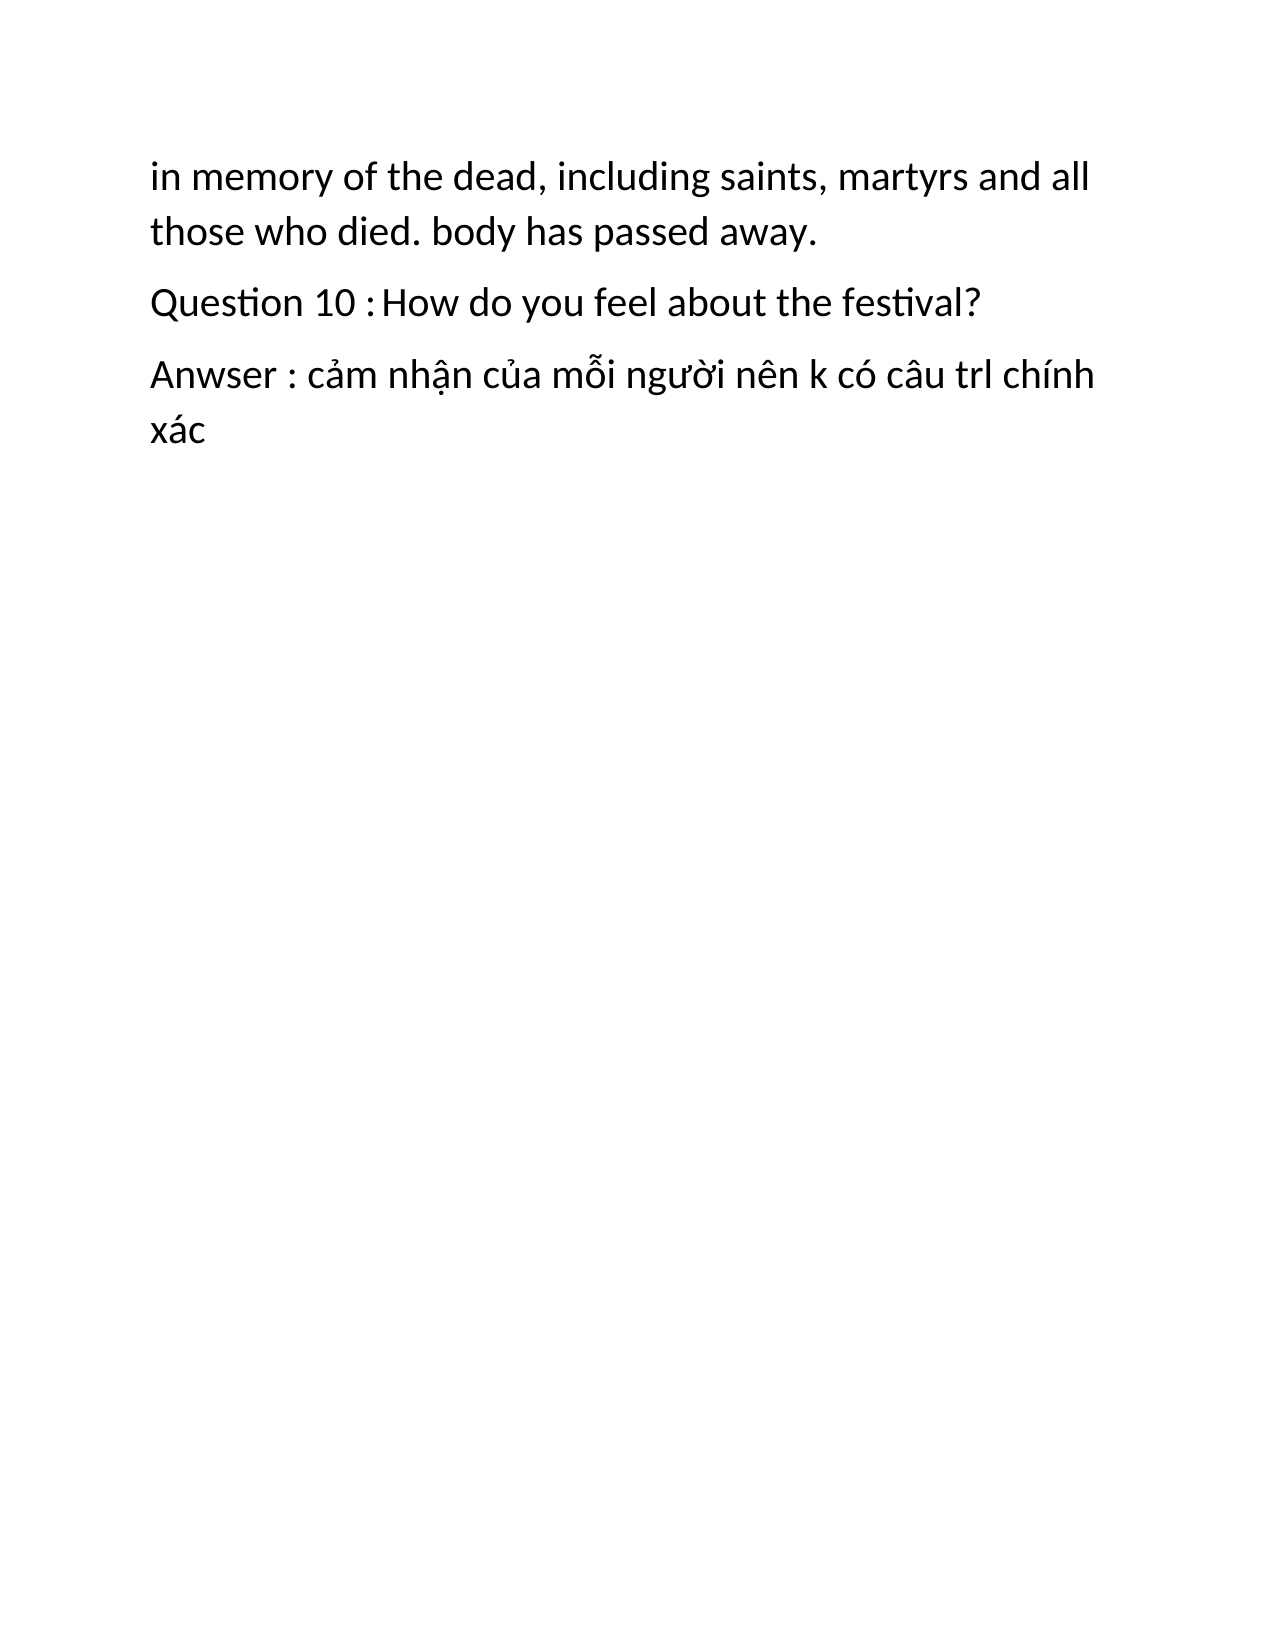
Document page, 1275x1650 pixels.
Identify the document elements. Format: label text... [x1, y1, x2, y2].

text Question 10 : How do you feel about the festival? [150, 276, 1125, 327]
text Anwser : cảm nhận của mỗi người nên k có câu trl chính xác [150, 348, 1125, 454]
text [150, 150, 1125, 256]
